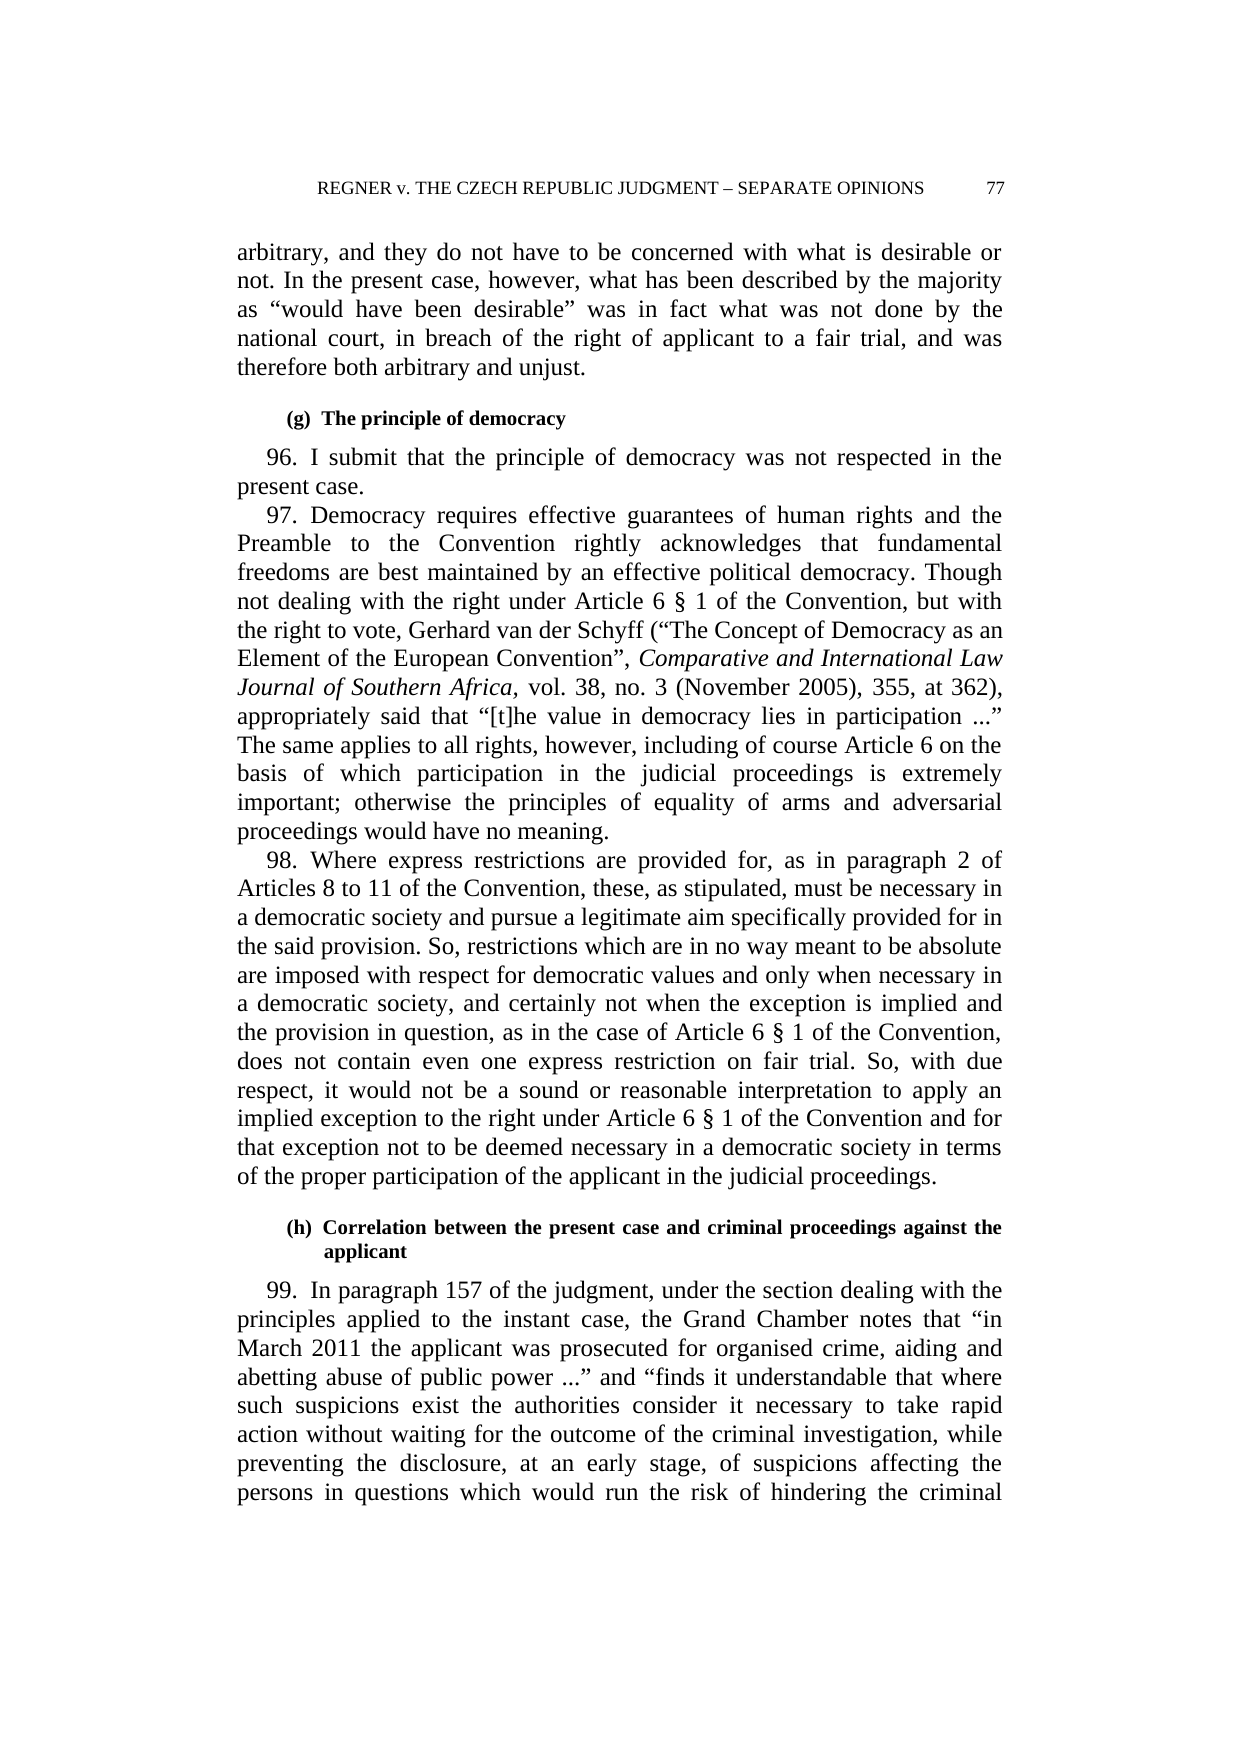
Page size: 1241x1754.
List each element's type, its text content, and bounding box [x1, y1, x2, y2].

text 98. Where express restrictions are provided for, as in paragraph 2 of Articles 8 to 11 of the Convention, these, as stipulated, must be necessary in a democratic society and pursue a legitimate aim specifically provided for in the said provision. So, restrictions which are in no way meant to be absolute are imposed with respect for democratic values and only when necessary in a democratic society, and certainly not when the exception is implied and the provision in question, as in the case of Article 6 § 1 of the Convention, does not contain even one express restriction on fair trial. So, with due respect, it would not be a sound or reasonable interpretation to apply an implied exception to the right under Article 6 § 1 of the Convention and for that exception not to be deemed necessary in a democratic society in terms of the proper participation of the applicant in the judicial proceedings. [237, 845, 1003, 1190]
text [237, 1275, 1003, 1505]
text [237, 237, 1003, 381]
text (g) The principle of democracy [286, 406, 1003, 430]
text 97. Democracy requires effective guarantees of human rights and the Preamble to the Convention rightly acknowledges that fundamental freedoms are best maintained by an effective political democracy. Though not dealing with the right under Article 6 § 1 of the Convention, but with the right to vote, Gerhard van der Schyff (“The Concept of Democracy as an Element of the European Convention”, Comparative and International Law Journal of Southern Africa, vol. 38, no. 3 (November 2005), 355, at 362), appropriately said that “[t]he value in democracy lies in participation ...” The same applies to all rights, however, including of course Article 6 on the basis of which participation in the judicial proceedings is extremely important; otherwise the principles of equality of arms and adversarial proceedings would have no meaning. [237, 500, 1003, 845]
text 96. I submit that the principle of democracy was not respected in the present case. [237, 442, 1003, 500]
text (h) Correlation between the present case and criminal proceedings against the applicant [286, 1215, 1003, 1263]
